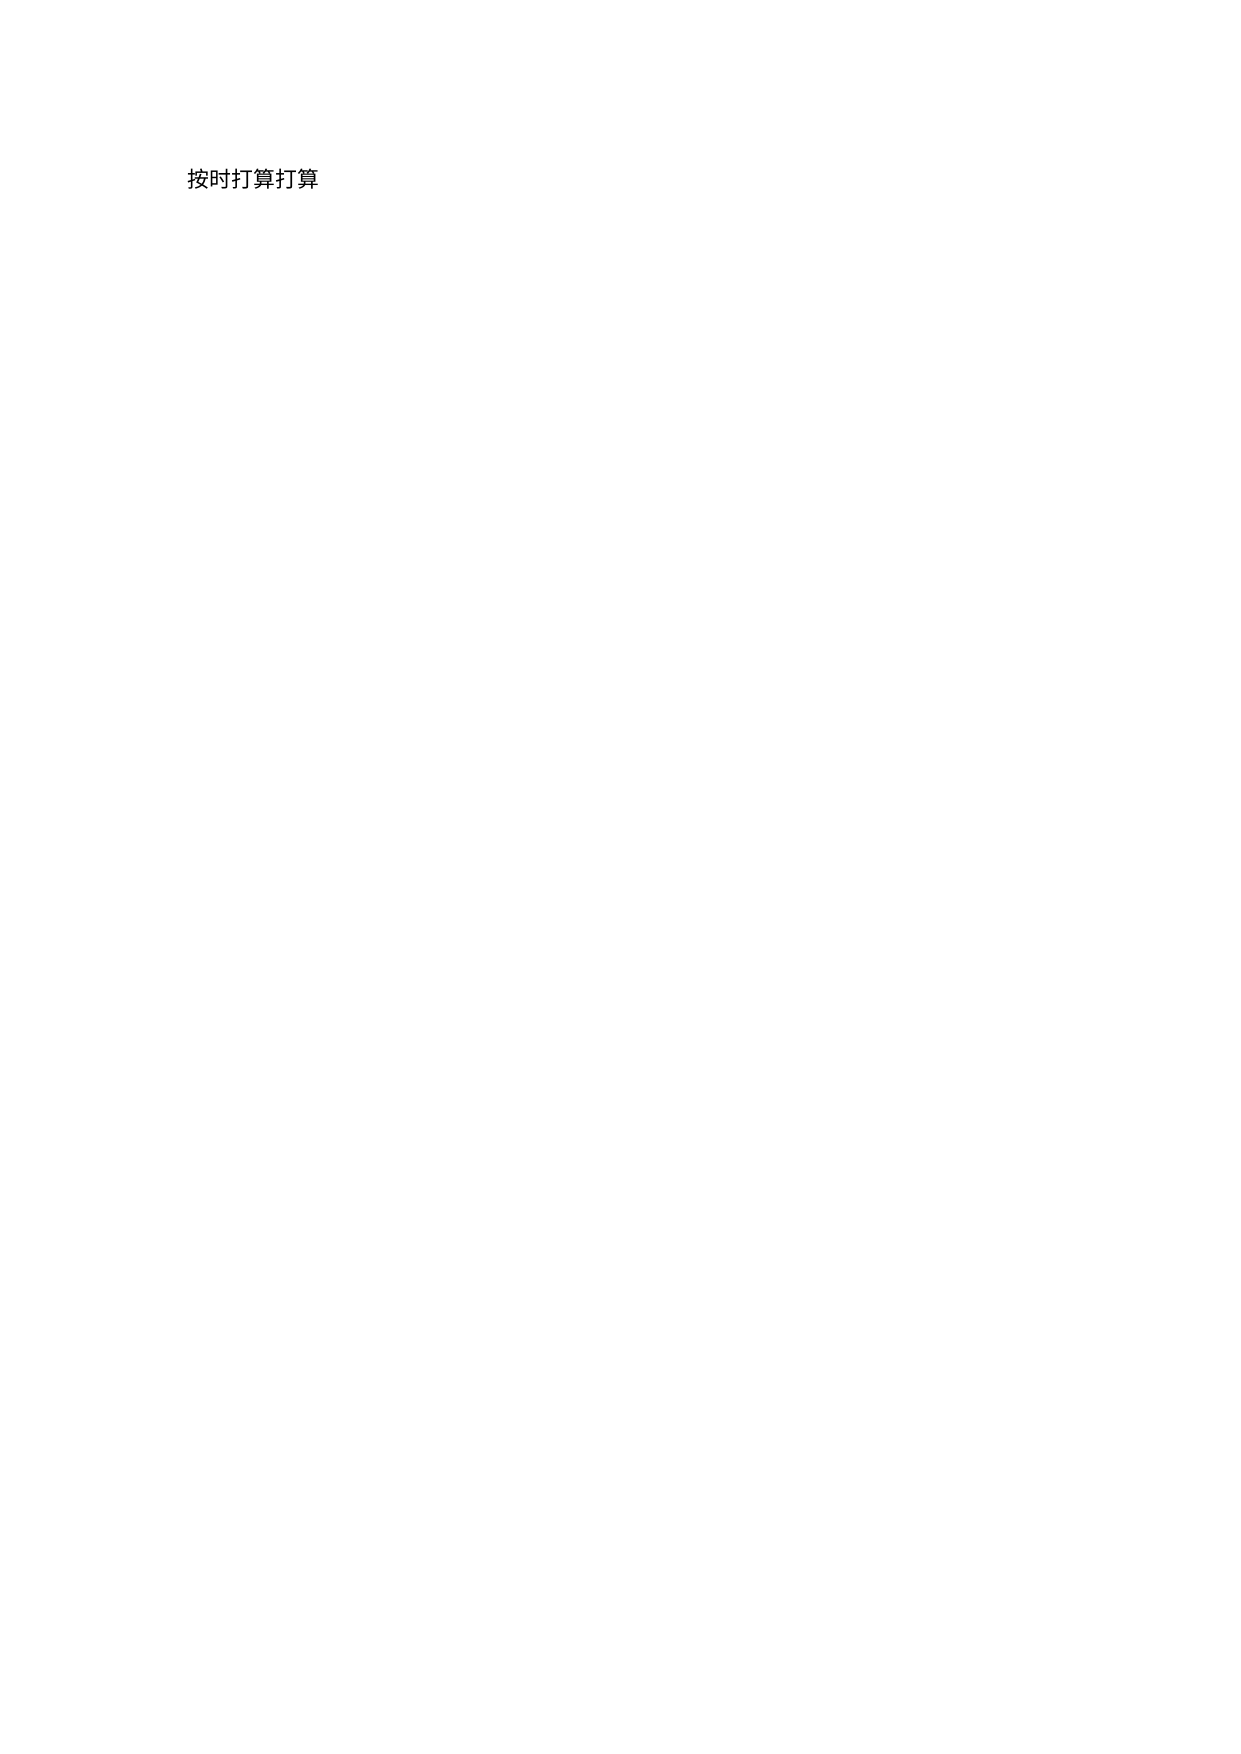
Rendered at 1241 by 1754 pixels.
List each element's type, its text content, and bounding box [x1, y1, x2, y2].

text 按时打算打算 [187, 162, 1053, 194]
